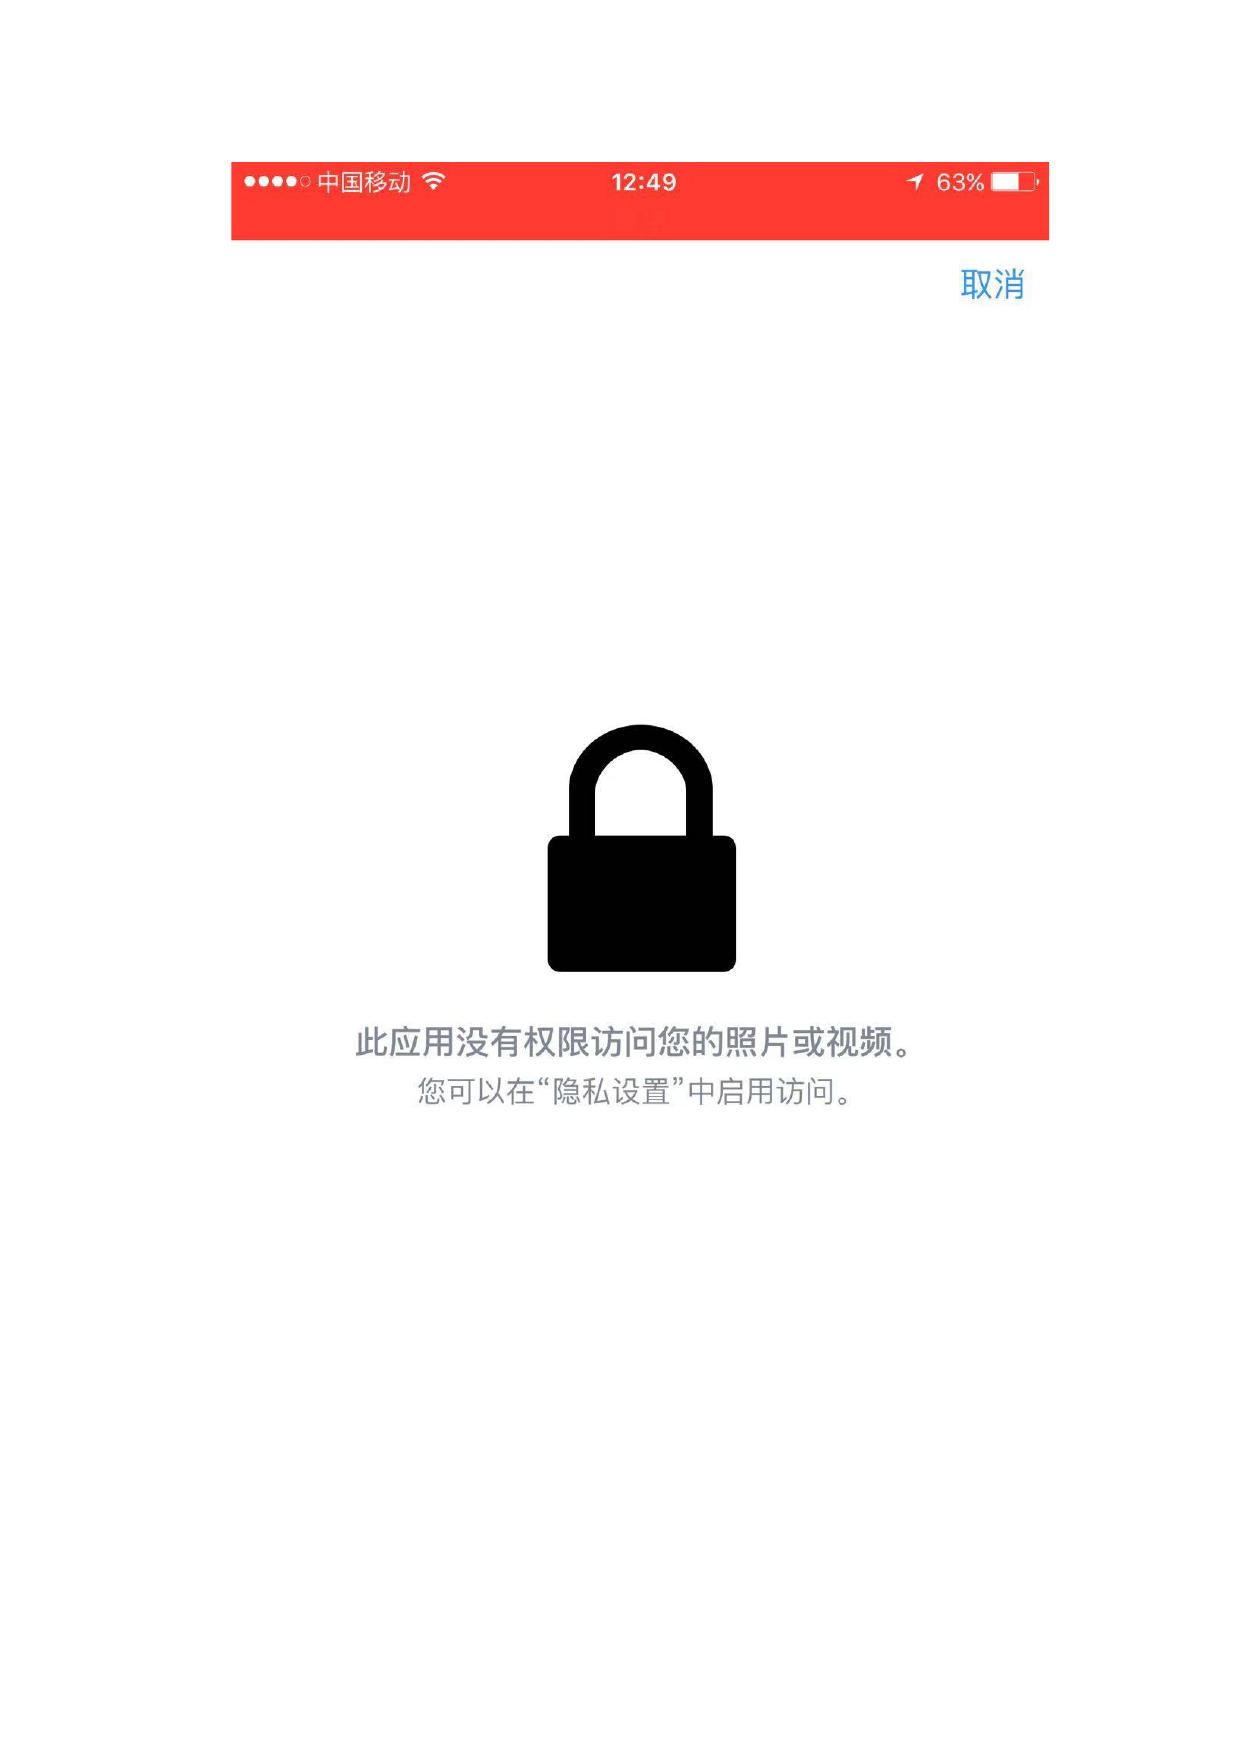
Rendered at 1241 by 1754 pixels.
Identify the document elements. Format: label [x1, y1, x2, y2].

picture [231, 162, 1050, 1616]
